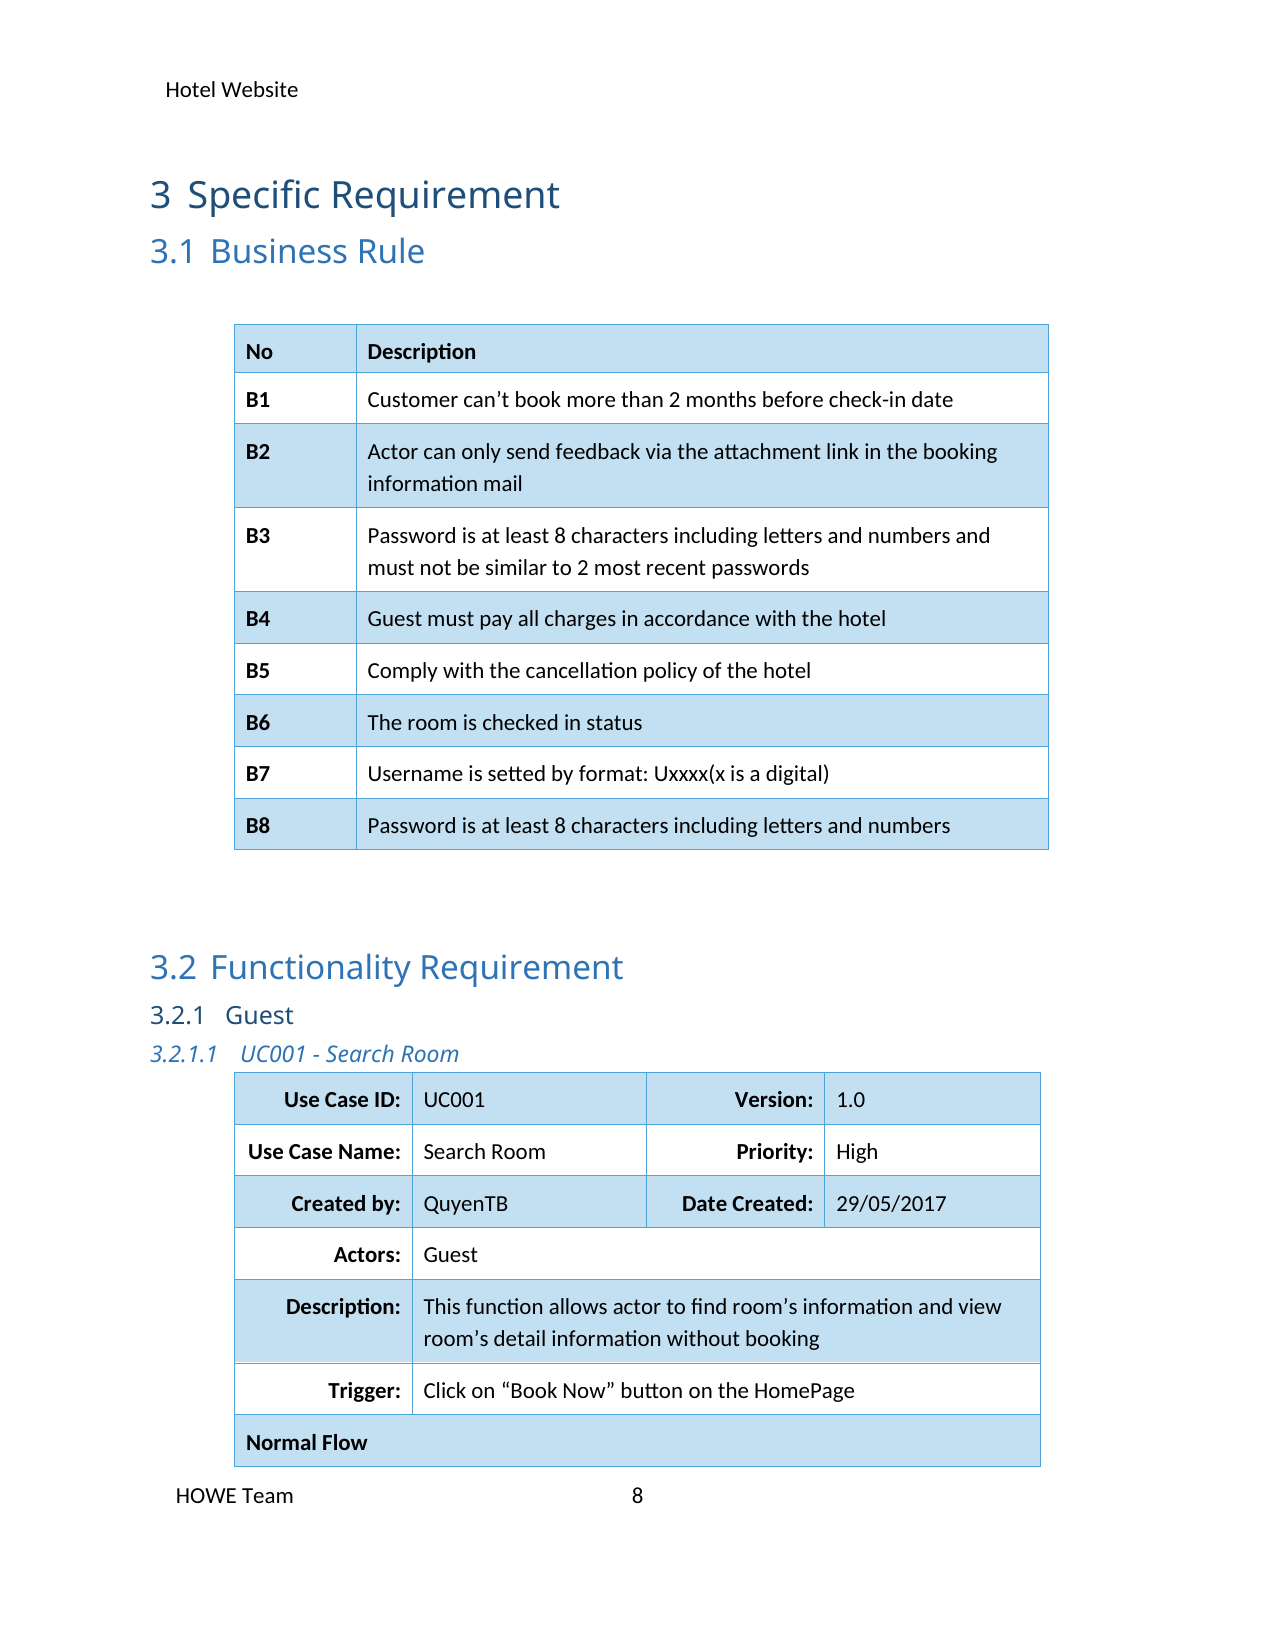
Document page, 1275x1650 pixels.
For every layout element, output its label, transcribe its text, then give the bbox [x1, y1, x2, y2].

table_cell Date Created: [647, 1176, 824, 1227]
table_cell Guest [413, 1228, 1040, 1279]
table_cell Description: [235, 1280, 412, 1362]
table_header 1.0 [825, 1073, 1040, 1124]
table_cell B5 [235, 644, 356, 694]
table_cell Trigger: [235, 1364, 412, 1414]
table_header Description [357, 325, 1048, 372]
table_cell 29/05/2017 [825, 1176, 1040, 1227]
table_cell Normal Flow [235, 1415, 1040, 1466]
table_cell Guest must pay all charges in accordance with the hotel [357, 592, 1048, 643]
subtitle Business Rule [150, 228, 1125, 273]
subtitle Functionality Requirement [150, 944, 1125, 989]
table_cell B2 [235, 424, 356, 507]
table_cell This function allows actor to find room’s information and view room’s detail information without booking [413, 1280, 1040, 1362]
table_cell Password is at least 8 characters including letters and numbers [357, 799, 1048, 849]
table_cell The room is checked in status [357, 695, 1048, 746]
table_cell Click on “Book Now” button on the HomePage [413, 1364, 1040, 1414]
table_cell Created by: [235, 1176, 412, 1227]
table_header Version: [647, 1073, 824, 1124]
table_cell Comply with the cancellation policy of the hotel [357, 644, 1048, 694]
table_header Use Case ID: [235, 1073, 412, 1124]
table_cell High [825, 1125, 1040, 1175]
table_cell B4 [235, 592, 356, 643]
table_cell B6 [235, 695, 356, 746]
table_cell B1 [235, 373, 356, 423]
table_cell Username is setted by format: Uxxxx(x is a digital) [357, 747, 1048, 798]
table_cell Priority: [647, 1125, 824, 1175]
table_cell B7 [235, 747, 356, 798]
subtitle UC001 - Search Room [150, 1038, 1125, 1069]
table_header No [235, 325, 356, 372]
table_cell QuyenTB [413, 1176, 646, 1227]
subtitle Guest [150, 997, 1125, 1031]
table_cell B3 [235, 508, 356, 591]
table_cell Password is at least 8 characters including letters and numbers and must not be similar to 2 most recent passwords [357, 508, 1048, 591]
table_cell Search Room [413, 1125, 646, 1175]
table_cell Actors: [235, 1228, 412, 1279]
table_cell B8 [235, 799, 356, 849]
subtitle Specific Requirement [150, 169, 1125, 220]
table_header UC001 [413, 1073, 646, 1124]
table_cell Customer can’t book more than 2 months before check-in date [357, 373, 1048, 423]
table_cell Actor can only send feedback via the attachment link in the booking information mail [357, 424, 1048, 507]
table_cell Use Case Name: [235, 1125, 412, 1175]
